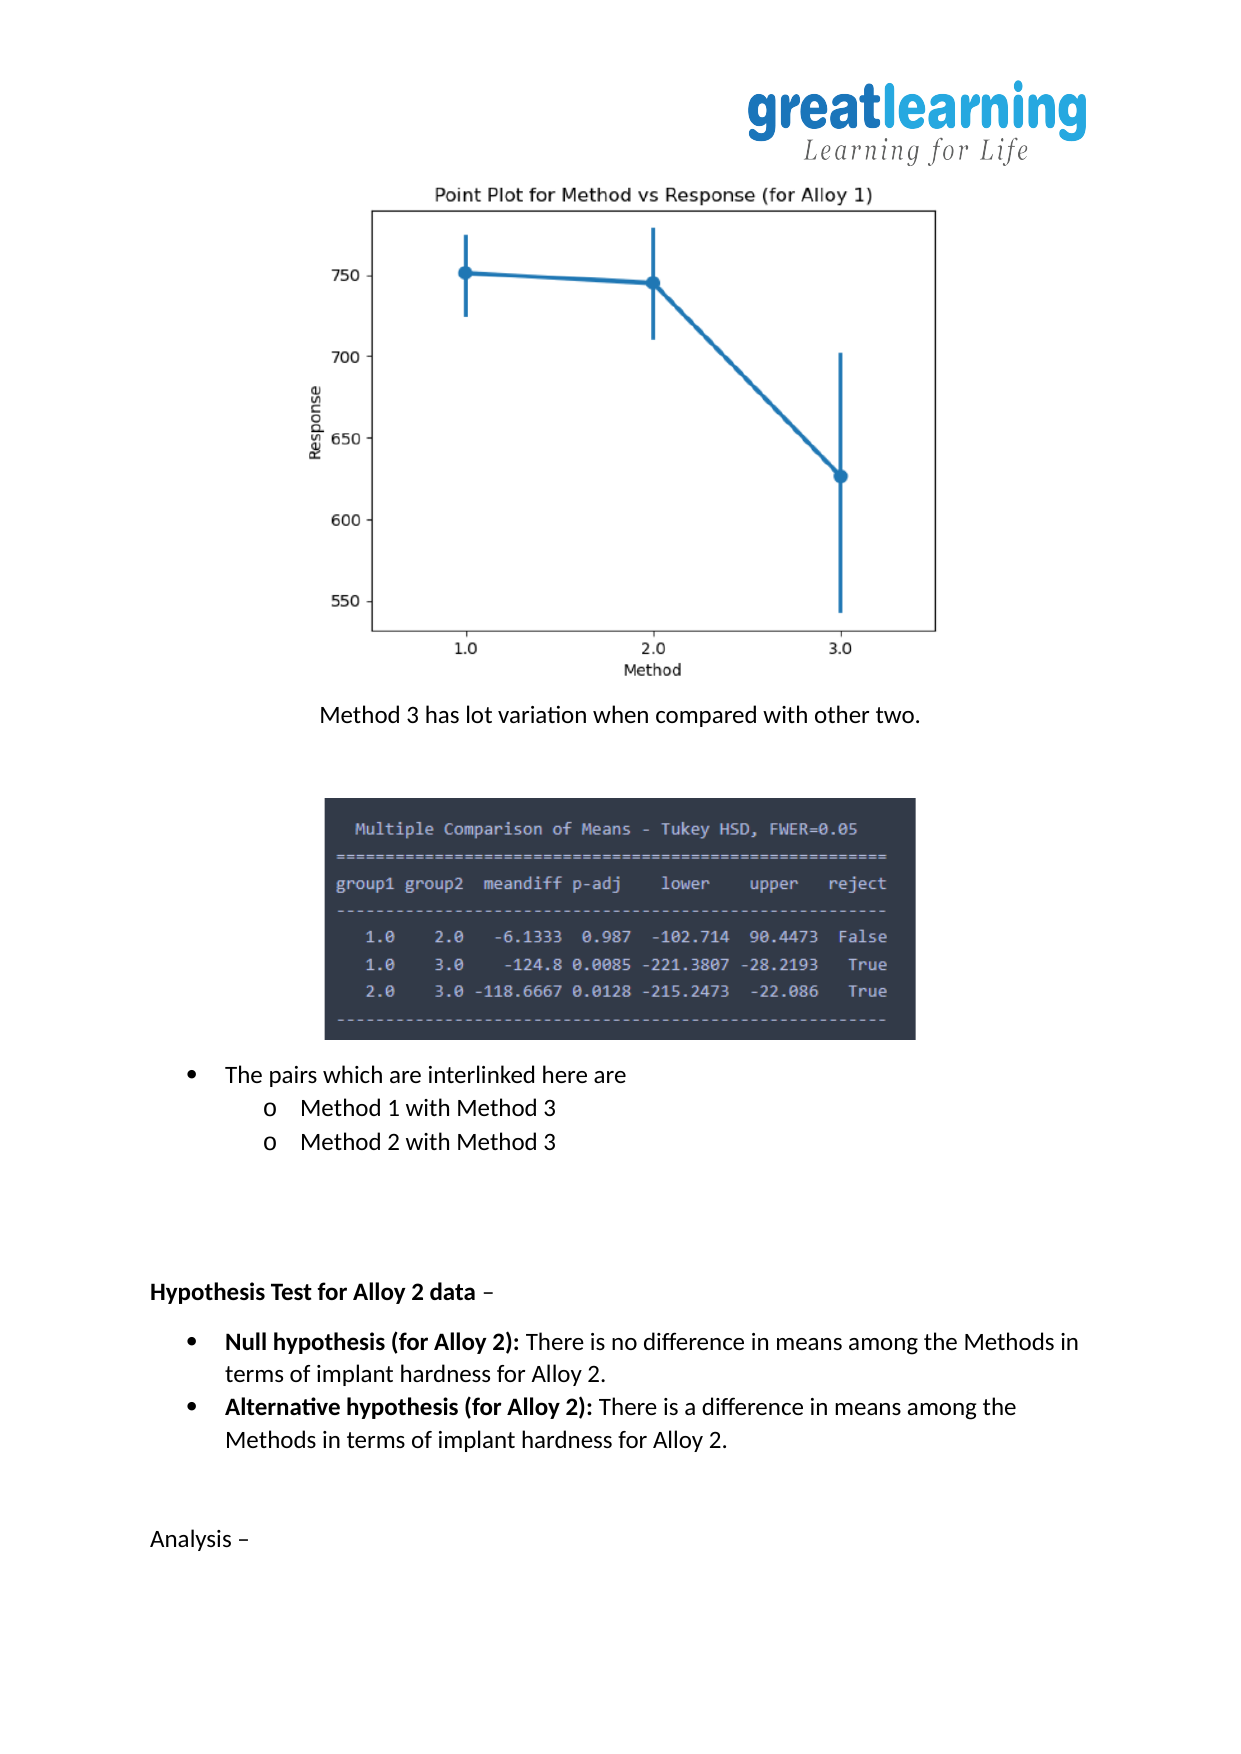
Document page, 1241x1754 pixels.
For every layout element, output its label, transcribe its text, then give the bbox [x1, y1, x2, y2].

list Alternative hypothesis (for Alloy 2): There is a difference in means among the Methods in terms of implant hardness for Alloy 2. [187, 1392, 1090, 1455]
picture [324, 798, 916, 1040]
list Method 1 with Method 3 [262, 1092, 1090, 1123]
list The pairs which are interlinked here are [187, 1059, 1090, 1089]
text Analysis – [150, 1524, 1090, 1554]
text Method 3 has lot variation when compared with other two. [150, 699, 1090, 730]
picture [300, 73, 1091, 681]
list Method 2 with Method 3 [262, 1126, 1090, 1158]
list Null hypothesis (for Alloy 2): There is no difference in means among the Methods in terms of implant hardness for Alloy 2. [187, 1326, 1090, 1389]
text Hypothesis Test for Alloy 2 data – [150, 1276, 1090, 1307]
